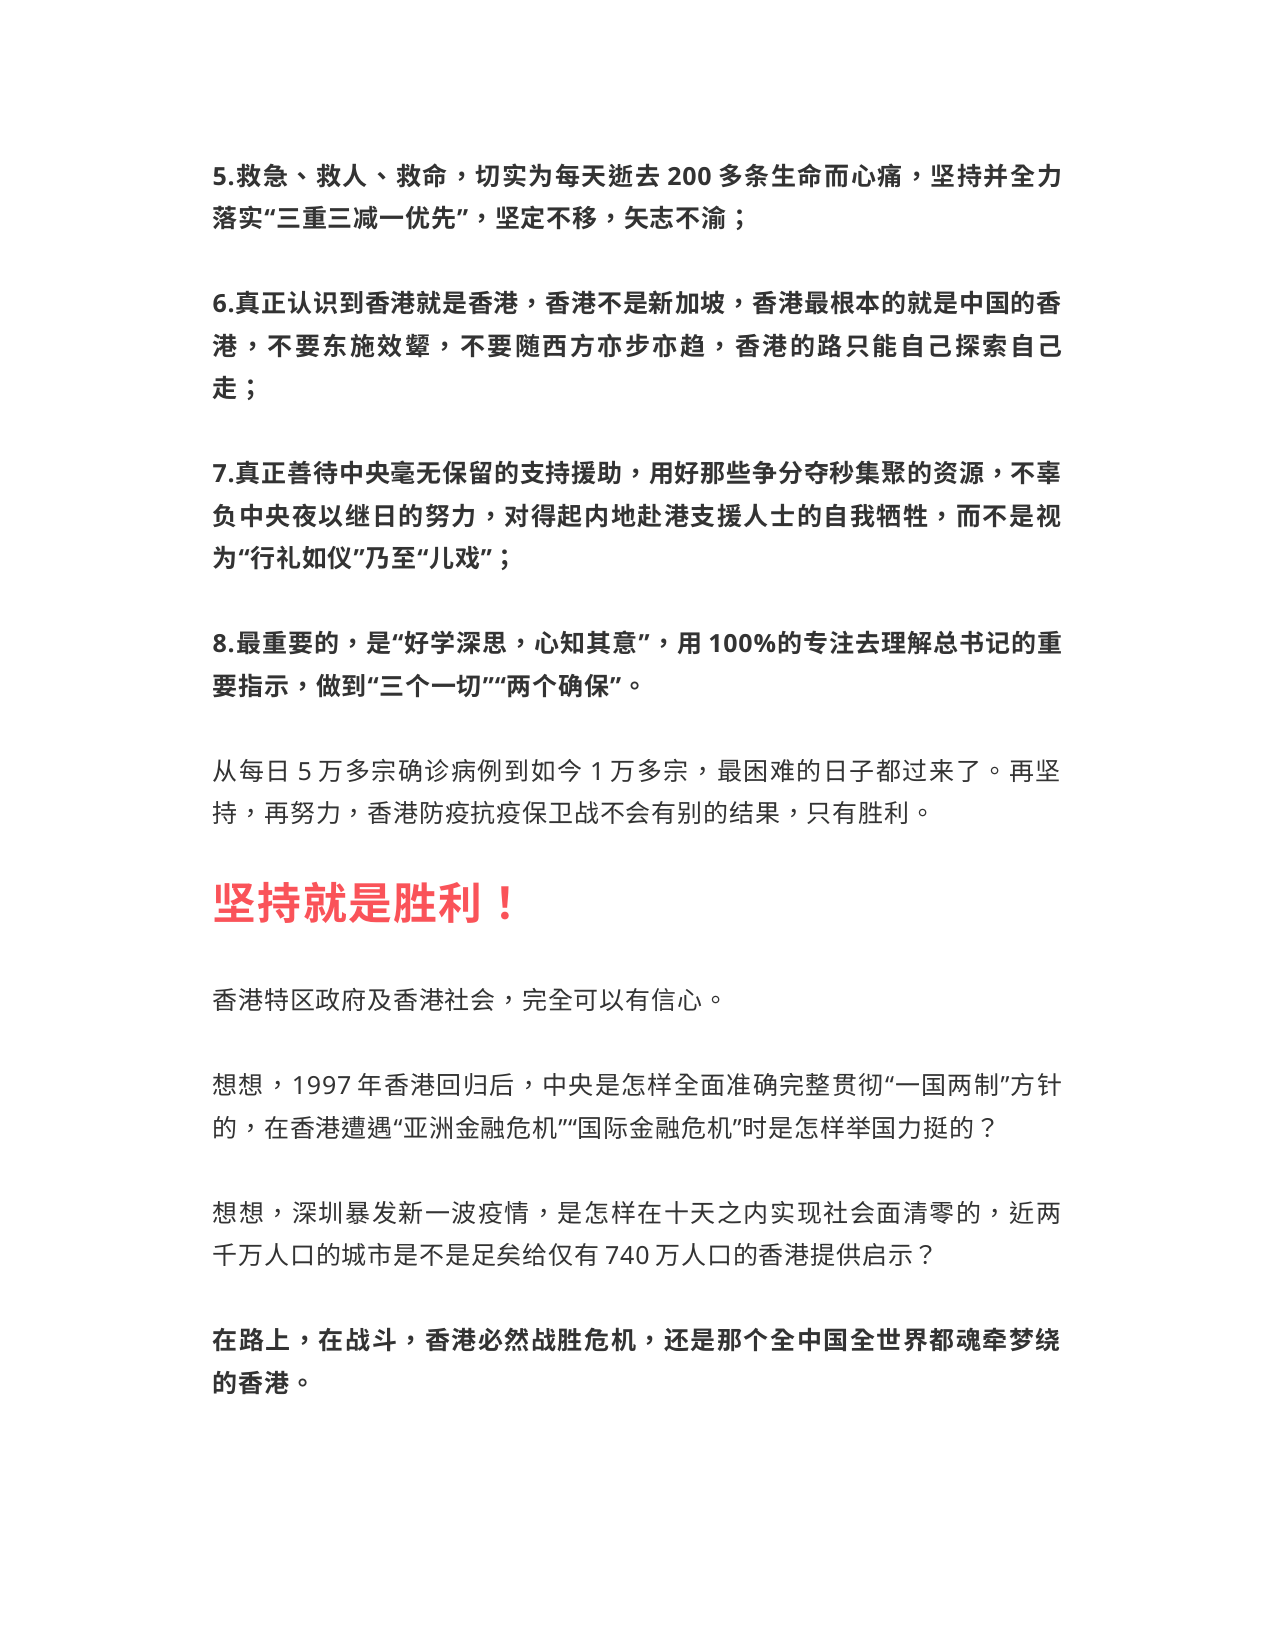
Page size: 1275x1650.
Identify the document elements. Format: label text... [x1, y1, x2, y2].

text 6.真正认识到香港就是香港，香港不是新加坡，香港最根本的就是中国的香港，不要东施效颦，不要随西方亦步亦趋，香港的路只能自己探索自己走； [212, 277, 1062, 405]
text 7.真正善待中央毫无保留的支持援助，用好那些争分夺秒集聚的资源，不辜负中央夜以继日的努力，对得起内地赴港支援人士的自我牺牲，而不是视为“行礼如仪”乃至“儿戏”； [212, 447, 1062, 575]
text 从每日5万多宗确诊病例到如今1万多宗，最困难的日子都过来了。再坚持，再努力，香港防疫抗疫保卫战不会有别的结果，只有胜利。 [212, 745, 1062, 830]
text 5.救急、救人、救命，切实为每天逝去200多条生命而心痛，坚持并全力落实“三重三减一优先”，坚定不移，矢志不渝； [212, 150, 1062, 235]
text 在路上，在战斗，香港必然战胜危机，还是那个全中国全世界都魂牵梦绕的香港。 [212, 1314, 1062, 1399]
text 坚持就是胜利！ [212, 872, 1062, 932]
text 想想，1997年香港回归后，中央是怎样全面准确完整贯彻“一国两制”方针的，在香港遭遇“亚洲金融危机”“国际金融危机”时是怎样举国力挺的？ [212, 1059, 1062, 1144]
text 8.最重要的，是“好学深思，心知其意”，用100%的专注去理解总书记的重要指示，做到“三个一切”“两个确保”。 [212, 617, 1062, 702]
text 想想，深圳暴发新一波疫情，是怎样在十天之内实现社会面清零的，近两千万人口的城市是不是足矣给仅有740万人口的香港提供启示？ [212, 1187, 1062, 1272]
text 香港特区政府及香港社会，完全可以有信心。 [212, 974, 1062, 1017]
